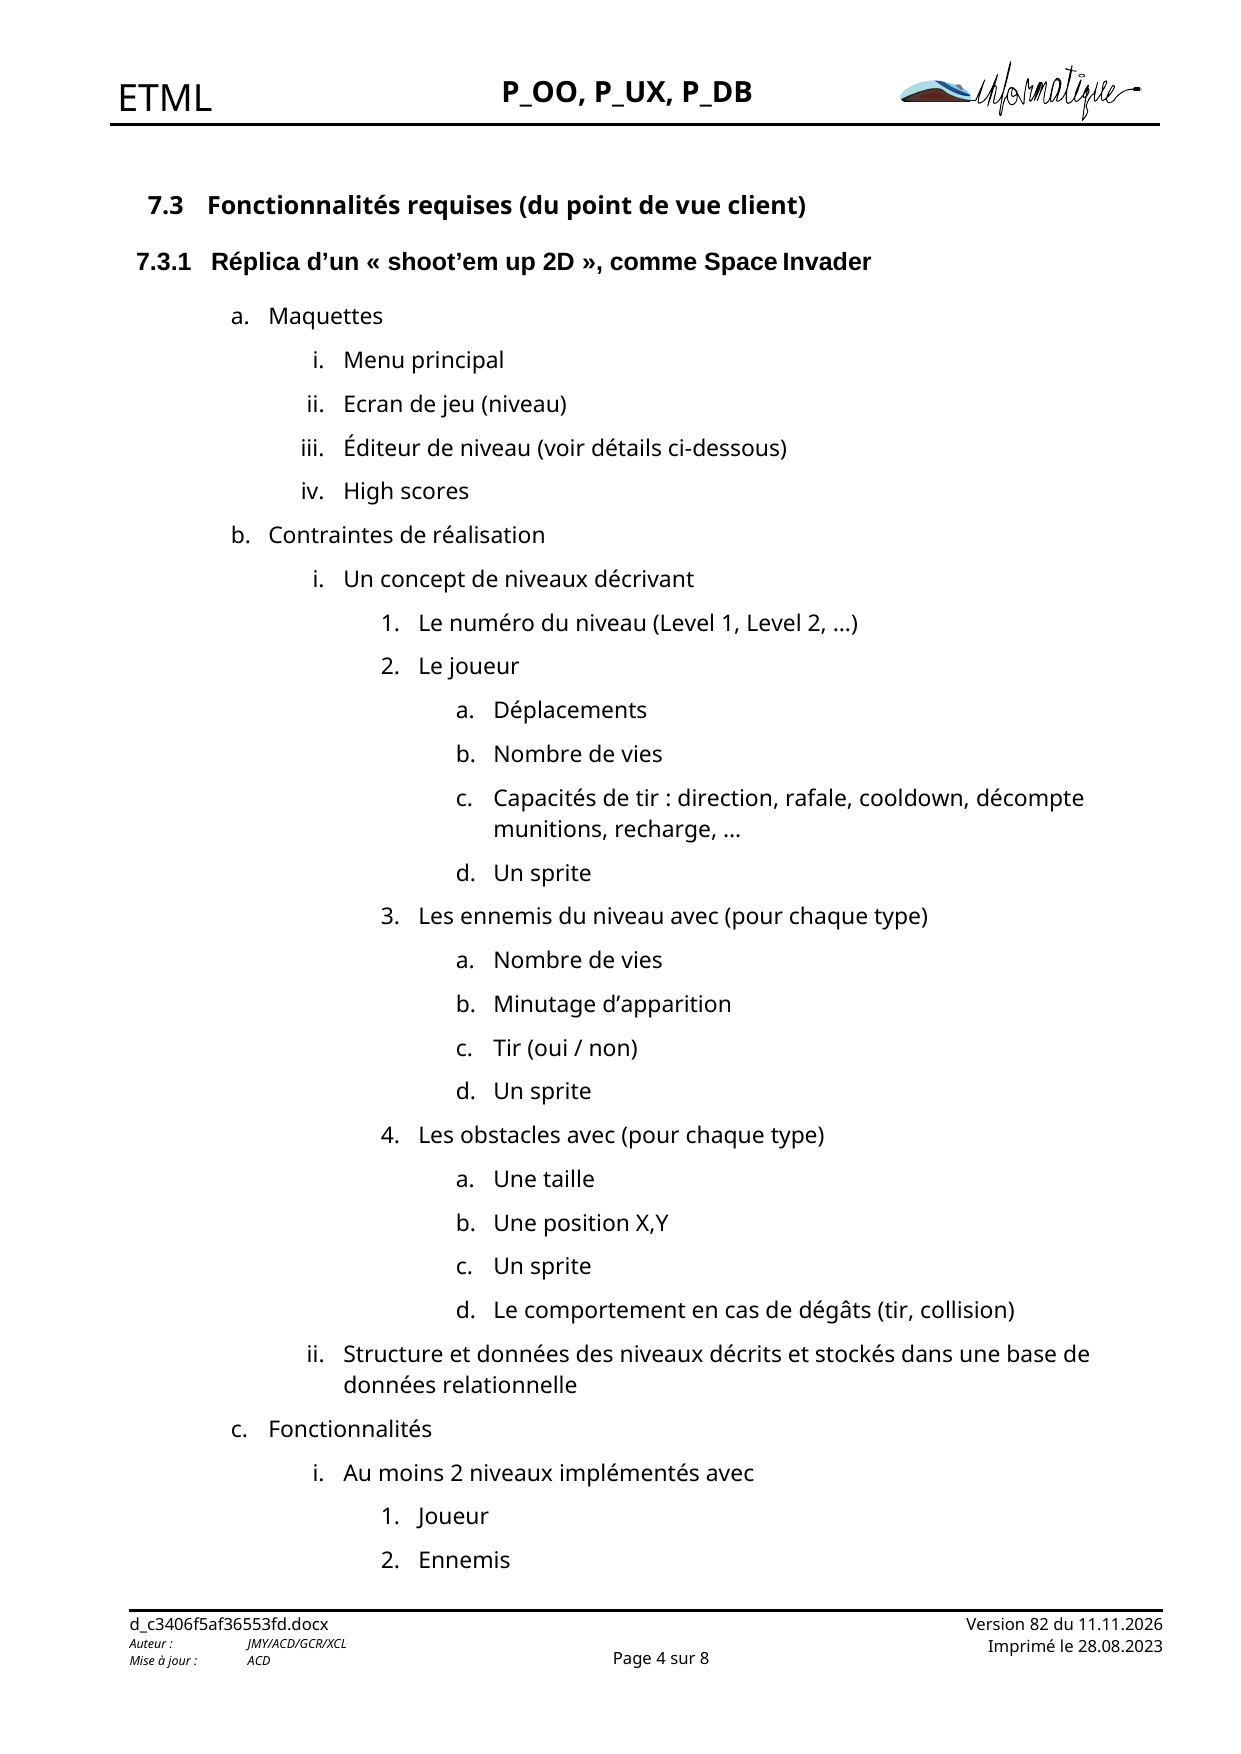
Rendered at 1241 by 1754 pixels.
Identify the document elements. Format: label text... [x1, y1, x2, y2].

list Minutage d’apparition [456, 988, 1152, 1019]
list Éditeur de niveau (voir détails ci-dessous) [324, 432, 1152, 463]
list Capacités de tir : direction, rafale, cooldown, décompte munitions, recharge, … [456, 782, 1152, 844]
list Un sprite [456, 857, 1152, 888]
picture [900, 61, 1142, 121]
list Nombre de vies [456, 944, 1152, 975]
list Ecran de jeu (niveau) [324, 388, 1152, 419]
list Joueur [381, 1500, 1152, 1532]
list Un sprite [456, 1075, 1152, 1107]
list Tir (oui / non) [456, 1032, 1152, 1063]
list Le comportement en cas de dégâts (tir, collision) [456, 1294, 1152, 1325]
list Structure et données des niveaux décrits et stockés dans une base de données relationnelle [324, 1338, 1152, 1400]
list Ennemis [381, 1544, 1152, 1575]
list Menu principal [324, 344, 1152, 375]
list Maquettes [231, 300, 1152, 332]
list Les ennemis du niveau avec (pour chaque type) [381, 900, 1152, 932]
subtitle Réplica d’un « shoot’em up 2D », comme Space Invader [136, 247, 1152, 275]
list Au moins 2 niveaux implémentés avec [324, 1457, 1152, 1488]
list Un sprite [456, 1250, 1152, 1282]
list Nombre de vies [456, 738, 1152, 769]
list Une taille [456, 1163, 1152, 1194]
list Déplacements [456, 694, 1152, 725]
list Le joueur [381, 650, 1152, 682]
list Les obstacles avec (pour chaque type) [381, 1119, 1152, 1150]
list Fonctionnalités [231, 1413, 1152, 1444]
list Une position X,Y [456, 1207, 1152, 1238]
list Un concept de niveaux décrivant [324, 563, 1152, 594]
list Contraintes de réalisation [231, 519, 1152, 550]
list High scores [324, 475, 1152, 507]
subtitle Fonctionnalités requises (du point de vue client) [148, 187, 1152, 222]
list Le numéro du niveau (Level 1, Level 2, …) [381, 607, 1152, 638]
